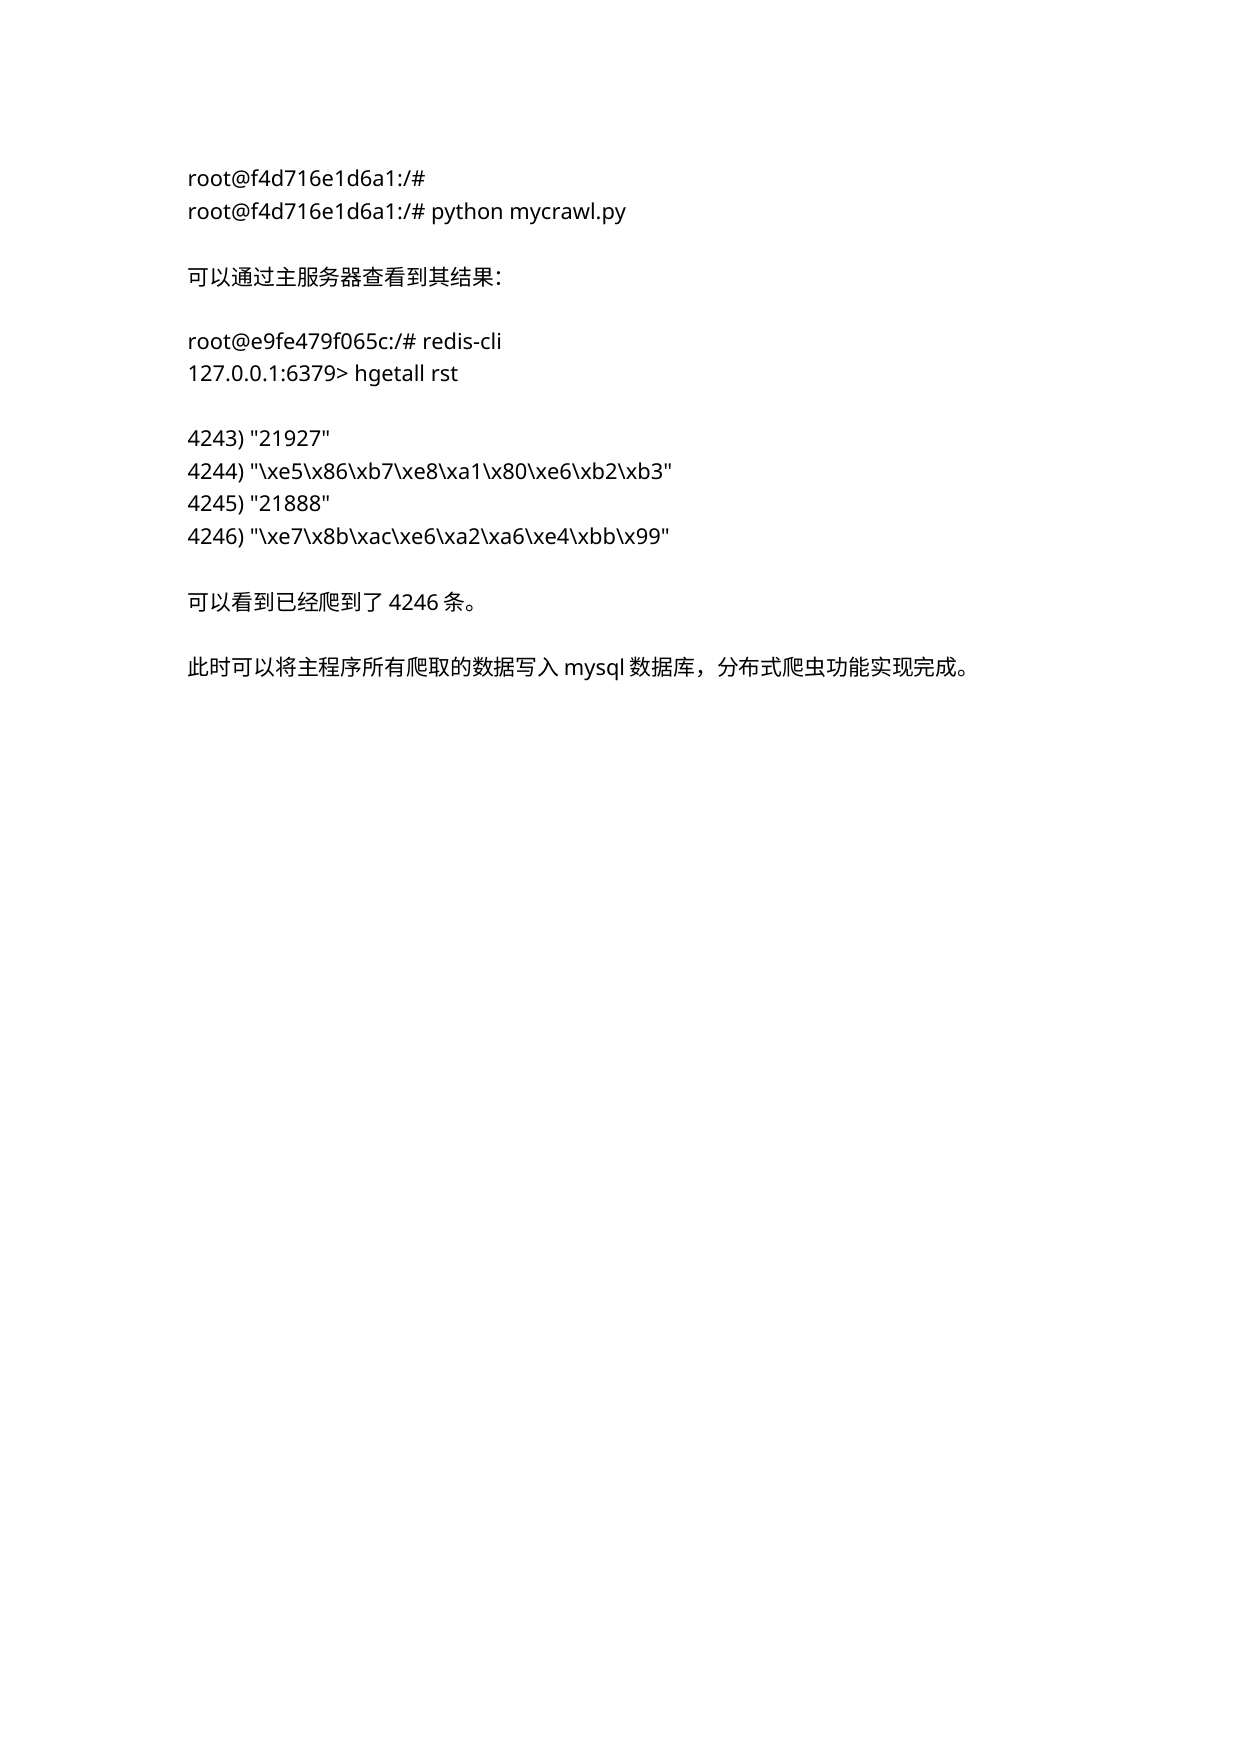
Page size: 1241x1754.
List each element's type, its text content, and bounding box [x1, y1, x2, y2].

text root@f4d716e1d6a1:/# [187, 162, 1053, 194]
text root@f4d716e1d6a1:/# python mycrawl.py [187, 194, 1053, 227]
text 可以看到已经爬到了4246条。 [187, 584, 1053, 617]
text root@e9fe479f065c:/# redis-cli [187, 324, 1053, 357]
text 可以通过主服务器查看到其结果： [187, 259, 1053, 292]
text 此时可以将主程序所有爬取的数据写入mysql数据库，分布式爬虫功能实现完成。 [187, 649, 1053, 682]
text 4246) "\xe7\x8b\xac\xe6\xa2\xa6\xe4\xbb\x99" [187, 519, 1053, 552]
text 127.0.0.1:6379> hgetall rst [187, 357, 1053, 389]
text 4244) "\xe5\x86\xb7\xe8\xa1\x80\xe6\xb2\xb3" [187, 454, 1053, 487]
text 4243) "21927" [187, 422, 1053, 454]
text 4245) "21888" [187, 487, 1053, 519]
